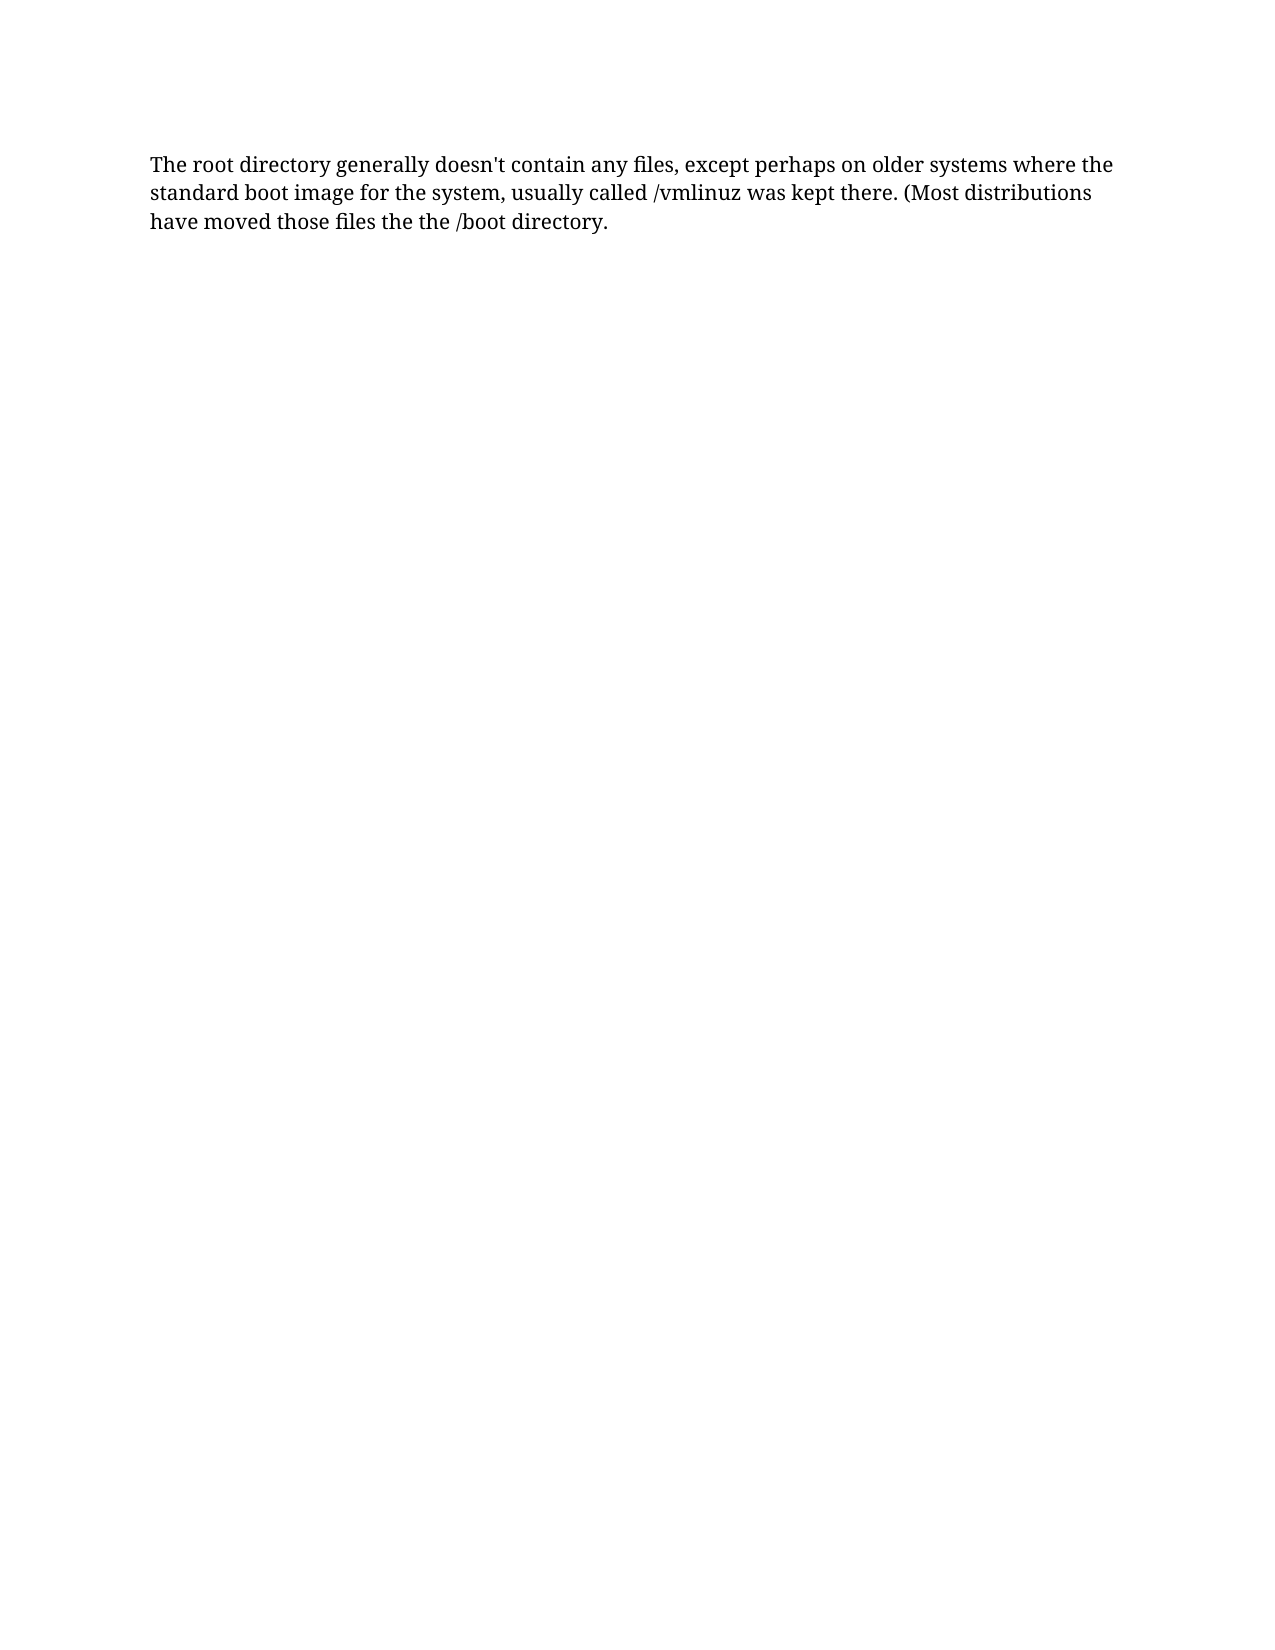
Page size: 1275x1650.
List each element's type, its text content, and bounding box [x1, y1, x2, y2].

text The root directory generally doesn't contain any files, except perhaps on older systems where the standard boot image for the system, usually called /vmlinuz was kept there. (Most distributions have moved those files the the /boot directory. [150, 150, 1125, 235]
